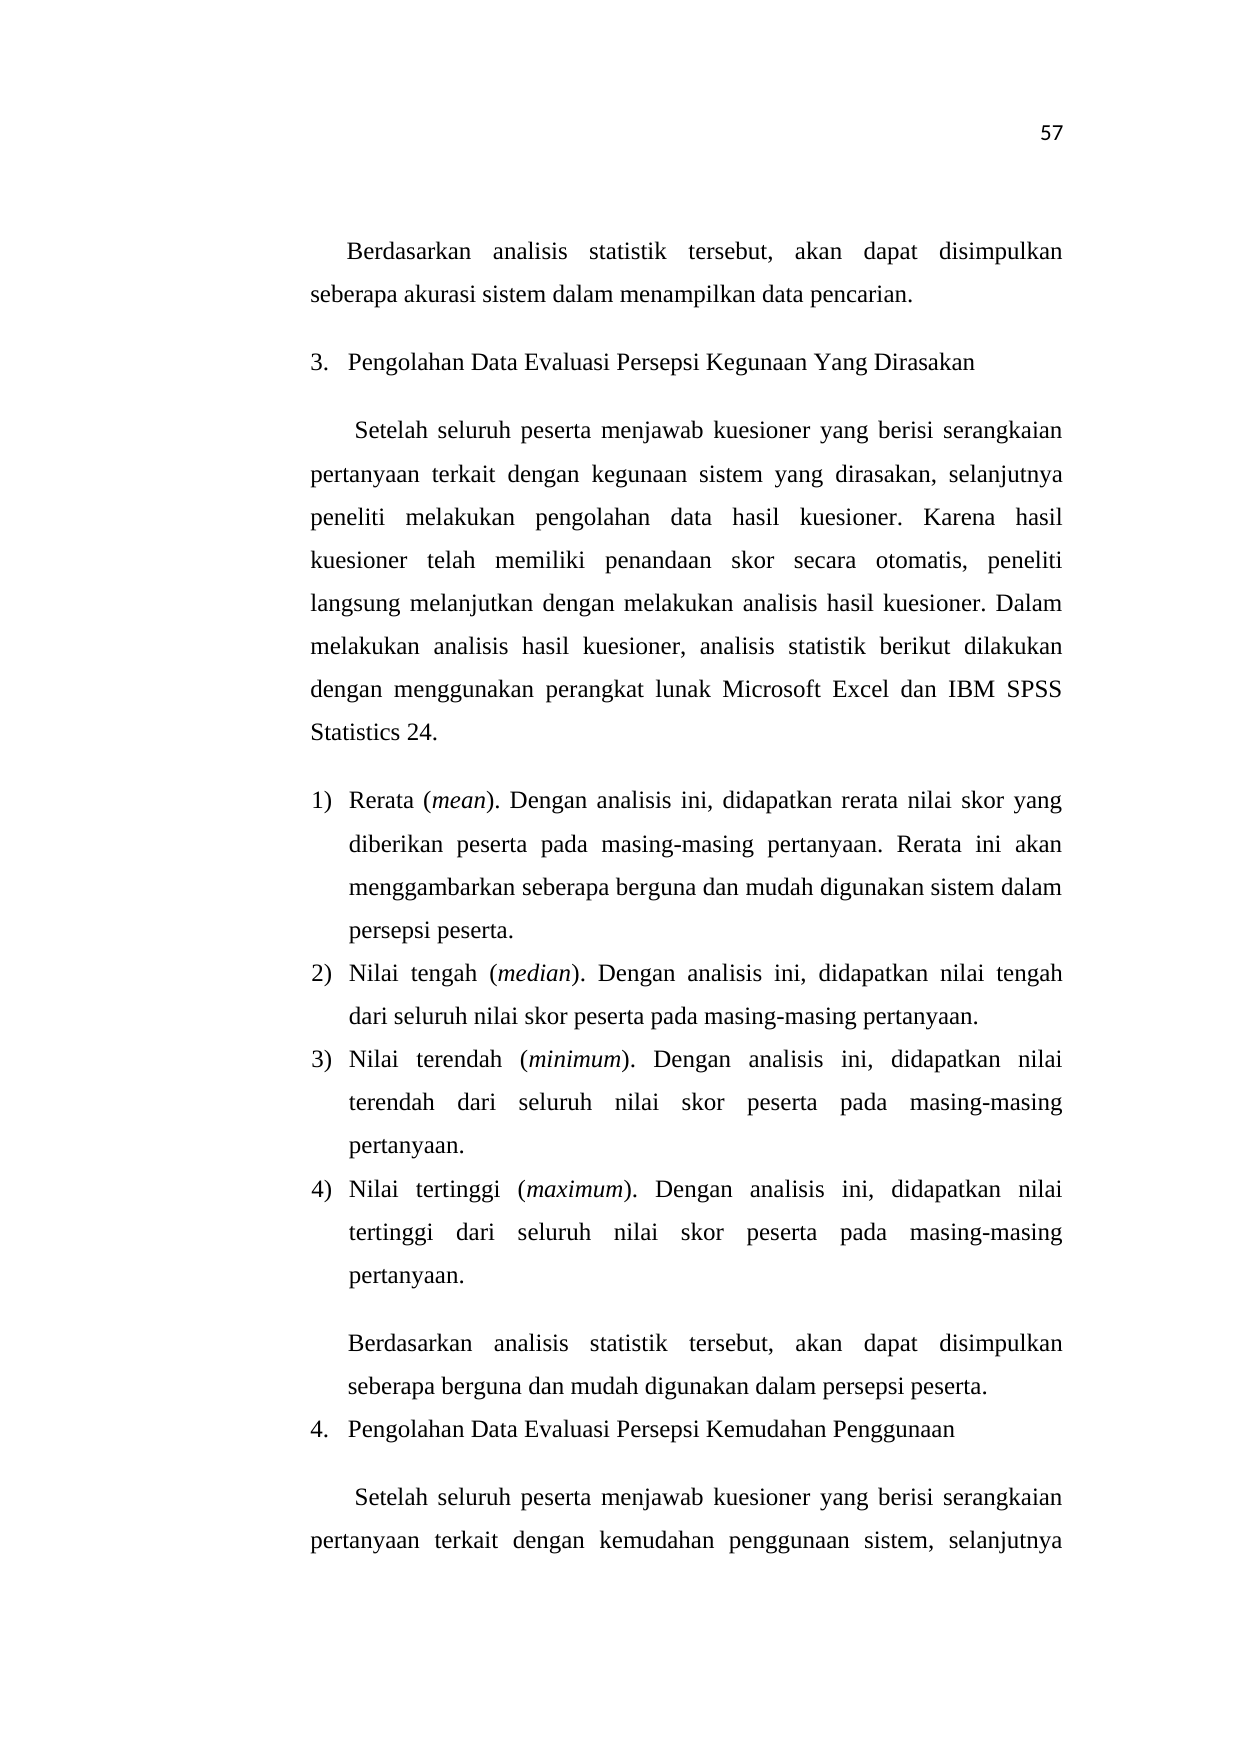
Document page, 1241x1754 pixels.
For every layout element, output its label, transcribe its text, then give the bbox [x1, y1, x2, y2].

list Rerata (mean). Dengan analisis ini, didapatkan rerata nilai skor yang diberikan peserta pada masing-masing pertanyaan. Rerata ini akan menggambarkan seberapa berguna dan mudah digunakan sistem dalam persepsi peserta. [311, 786, 1063, 944]
text Setelah seluruh peserta menjawab kuesioner yang berisi serangkaian pertanyaan terkait dengan kegunaan sistem yang dirasakan, selanjutnya peneliti melakukan pengolahan data hasil kuesioner. Karena hasil kuesioner telah memiliki penandaan skor secara otomatis, peneliti langsung melanjutkan dengan melakukan analisis hasil kuesioner. Dalam melakukan analisis hasil kuesioner, analisis statistik berikut dilakukan dengan menggunakan perangkat lunak Microsoft Excel dan IBM SPSS Statistics 24. [310, 416, 1063, 746]
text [310, 1482, 1063, 1554]
list Nilai tengah (median). Dengan analisis ini, didapatkan nilai tengah dari seluruh nilai skor peserta pada masing-masing pertanyaan. [311, 958, 1063, 1030]
list Berdasarkan analisis statistik tersebut, akan dapat disimpulkan seberapa berguna dan mudah digunakan dalam persepsi peserta. [348, 1328, 1063, 1400]
list Nilai terendah (minimum). Dengan analisis ini, didapatkan nilai terendah dari seluruh nilai skor peserta pada masing-masing pertanyaan. [311, 1044, 1063, 1159]
text Berdasarkan analisis statistik tersebut, akan dapat disimpulkan seberapa akurasi sistem dalam menampilkan data pencarian. [310, 236, 1063, 308]
list Pengolahan Data Evaluasi Persepsi Kemudahan Penggunaan [310, 1414, 1063, 1443]
list Nilai tertinggi (maximum). Dengan analisis ini, didapatkan nilai tertinggi dari seluruh nilai skor peserta pada masing-masing pertanyaan. [311, 1174, 1063, 1289]
list Pengolahan Data Evaluasi Persepsi Kegunaan Yang Dirasakan [310, 347, 1063, 376]
